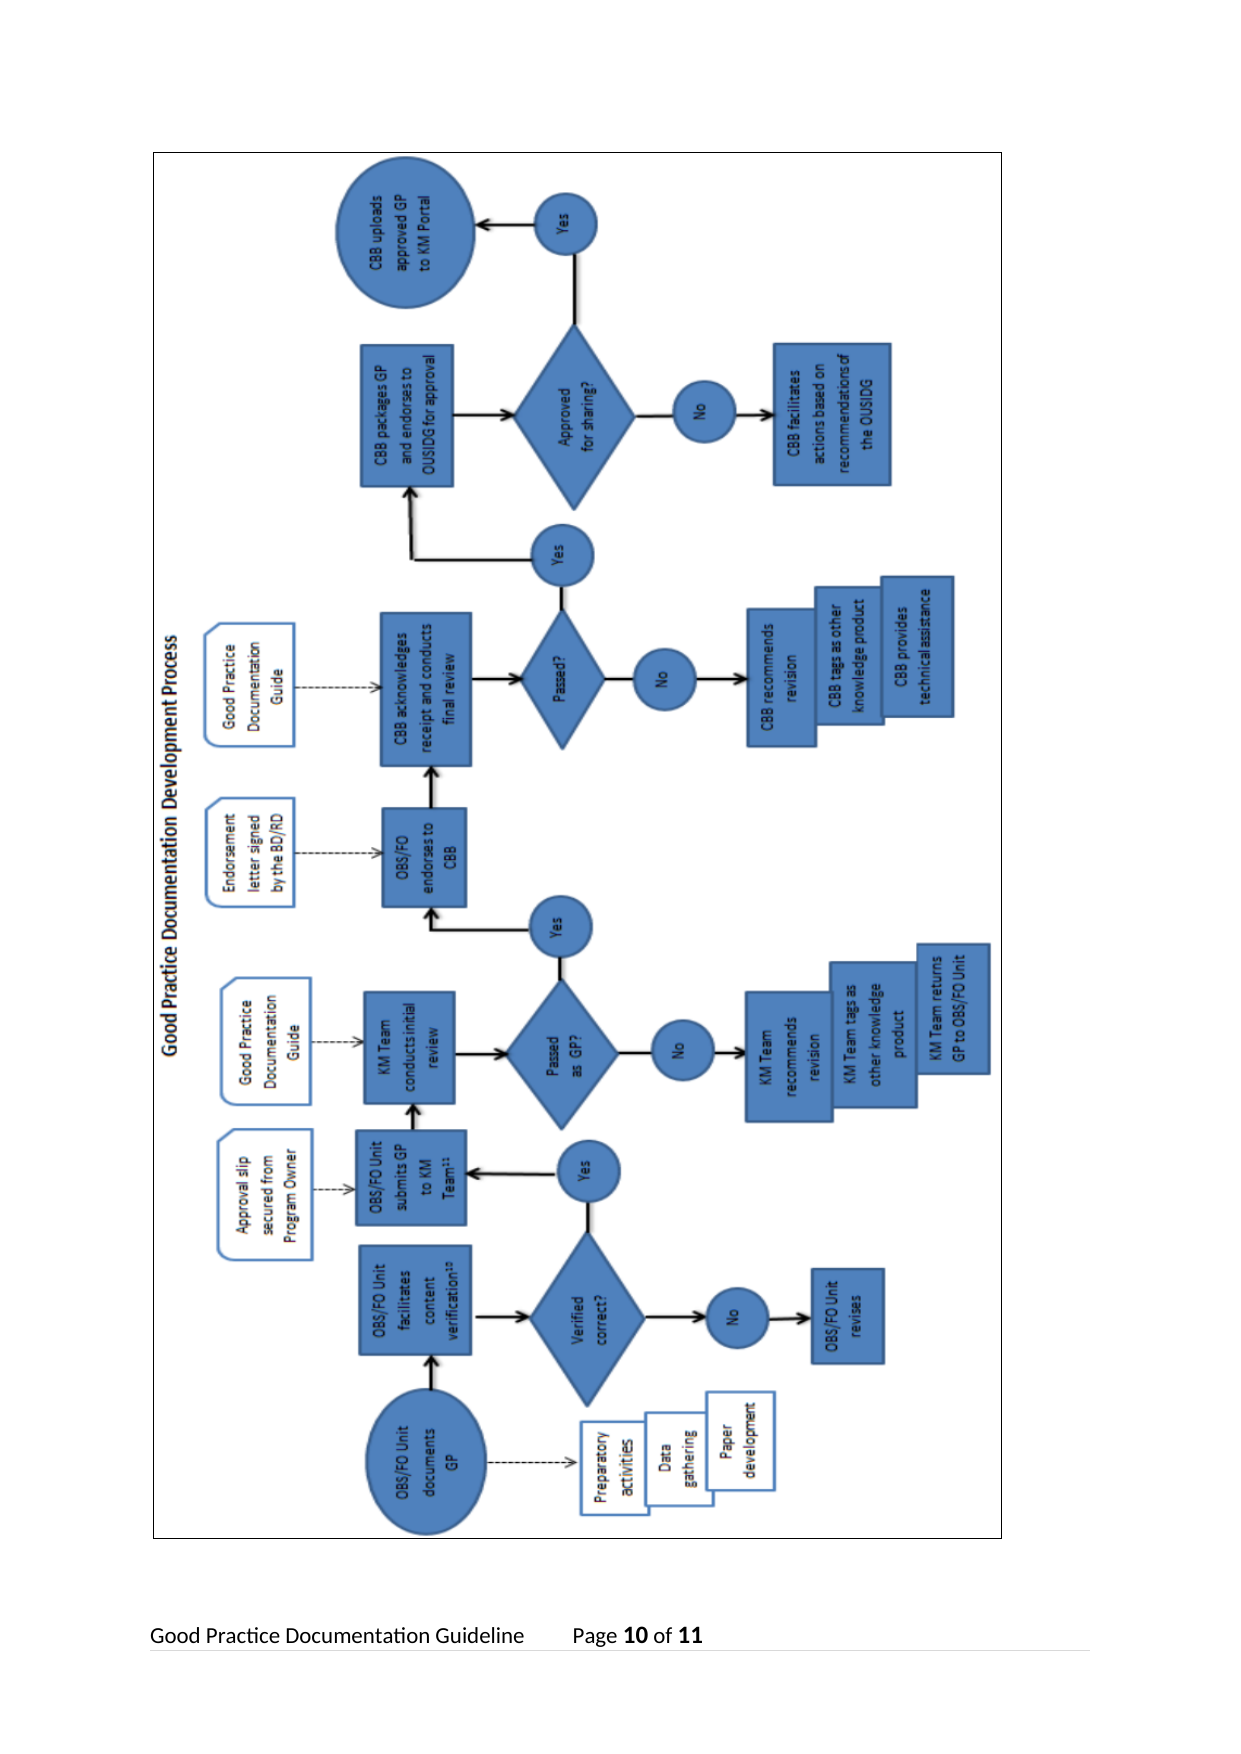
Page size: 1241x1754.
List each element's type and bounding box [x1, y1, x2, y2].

picture [155, 154, 1001, 1538]
